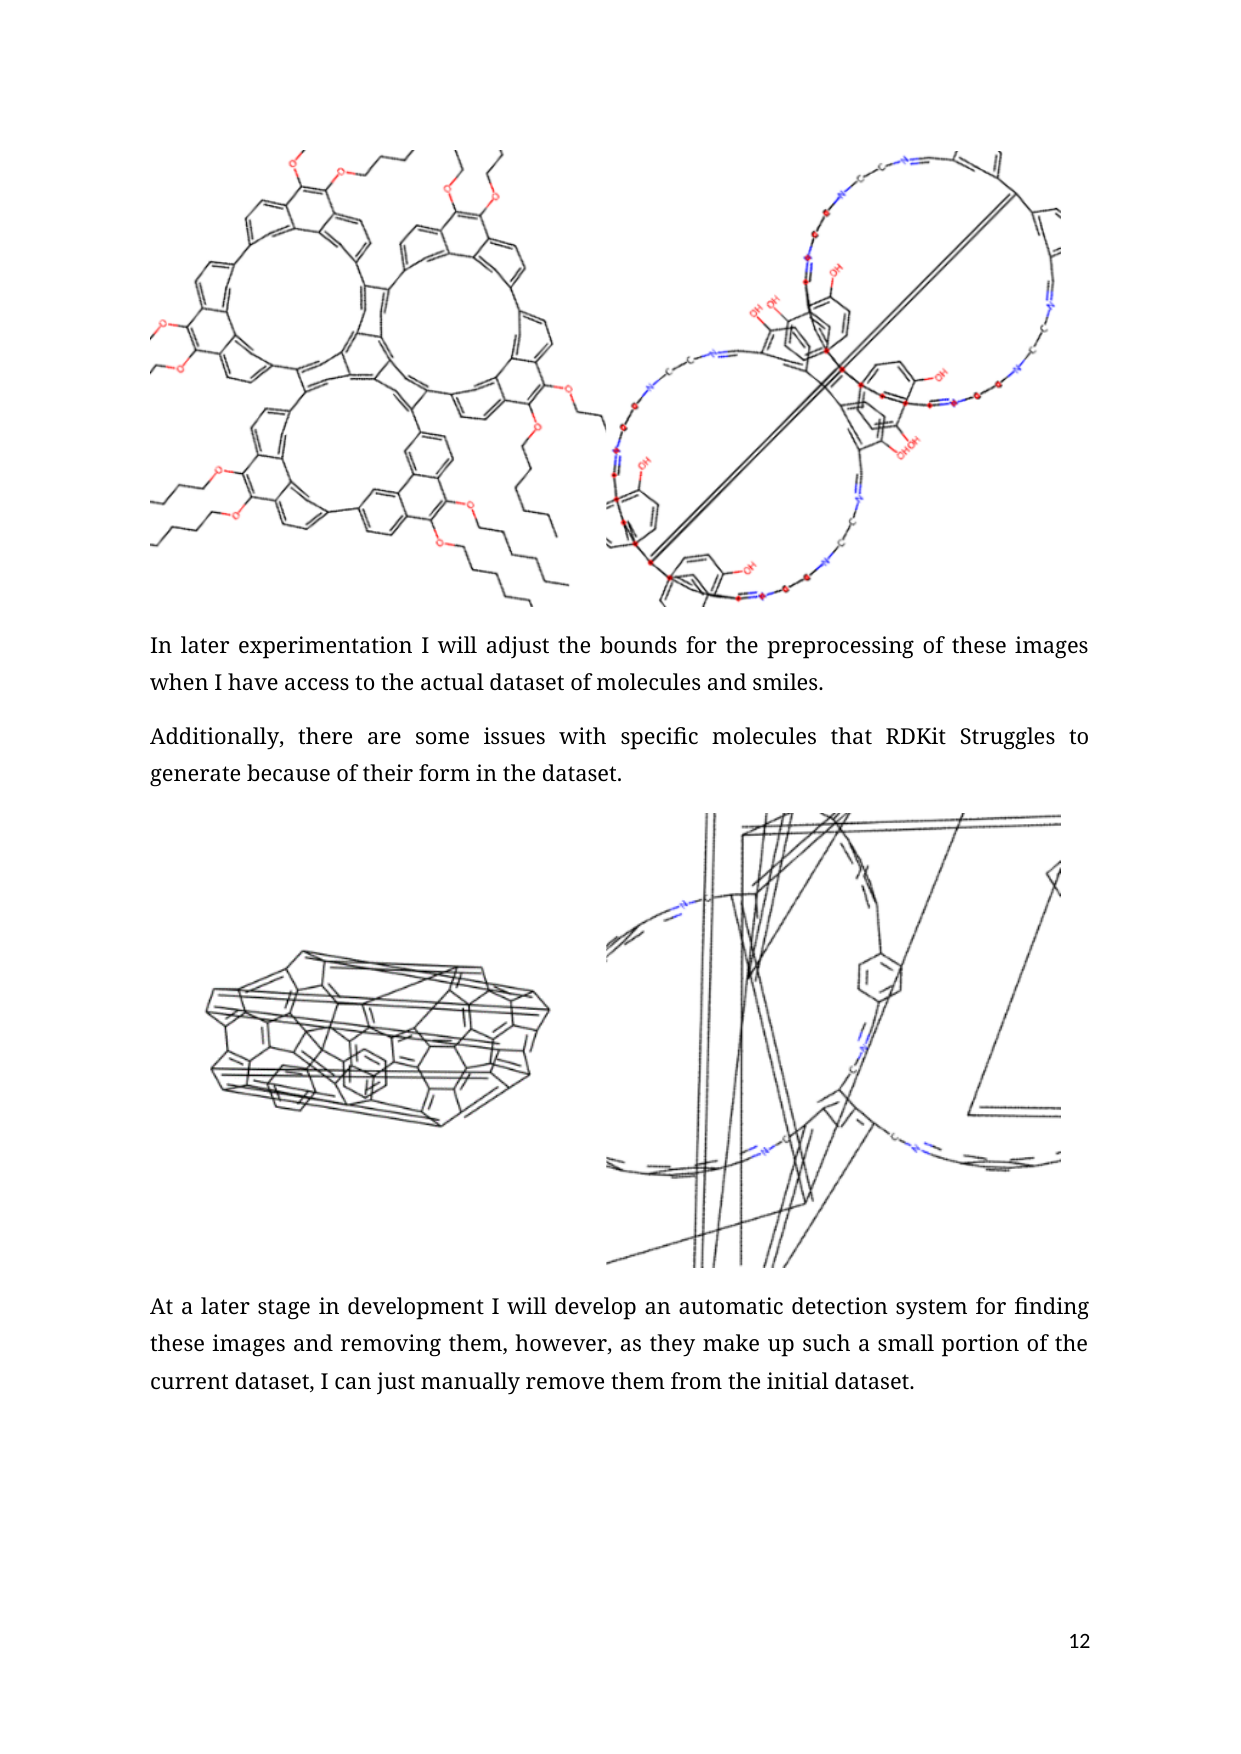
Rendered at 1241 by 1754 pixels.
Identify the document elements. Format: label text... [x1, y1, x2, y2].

picture [150, 811, 1061, 1268]
picture [150, 150, 1061, 607]
text In later experimentation I will adjust the bounds for the preprocessing of these images when I have access to the actual dataset of molecules and smiles. [150, 629, 1090, 697]
text At a later stage in development I will develop an automatic detection system for finding these images and removing them, however, as they make up such a small portion of the current dataset, I can just manually remove them from the initial dataset. [150, 1291, 1090, 1395]
text Additionally, there are some issues with specific molecules that RDKit Struggles to generate because of their form in the dataset. [150, 721, 1090, 788]
